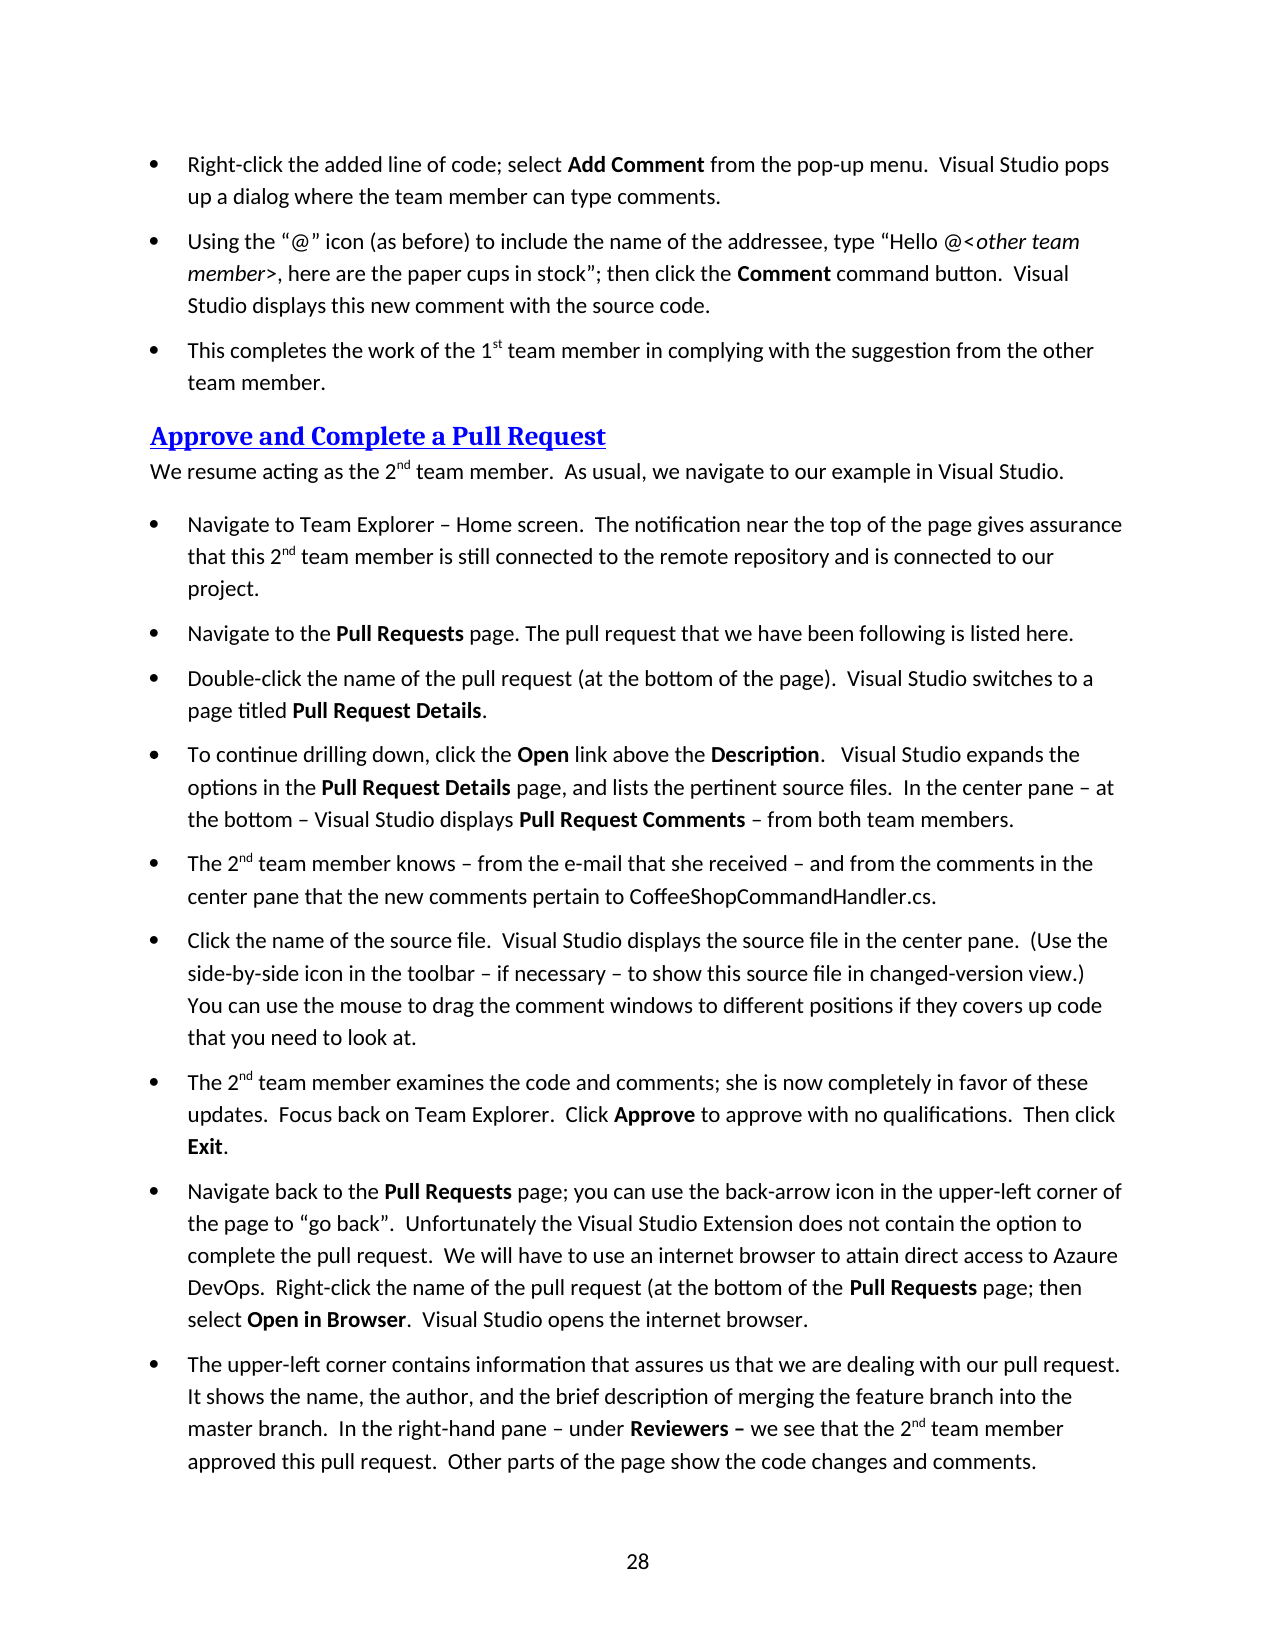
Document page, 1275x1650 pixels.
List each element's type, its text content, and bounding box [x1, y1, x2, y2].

list Navigate to Team Explorer – Home screen. The notification near the top of the page gives assurance that this 2nd team member is still connected to the remote repository and is connected to our project. [150, 510, 1125, 602]
subtitle Approve and Complete a Pull Request [150, 421, 1125, 452]
list Click the name of the source file. Visual Studio displays the source file in the center pane. (Use the side-by-side icon in the toolbar – if necessary – to show this source file in changed-version view.) You can use the mouse to drag the comment windows to different positions if they covers up code that you need to look at. [150, 926, 1125, 1051]
list The 2nd team member examines the code and comments; she is now completely in favor of these updates. Focus back on Team Explorer. Click Approve to approve with no qualifications. Then click Exit. [150, 1068, 1125, 1160]
list Navigate back to the Pull Requests page; you can use the back-arrow icon in the upper-left corner of the page to “go back”. Unfortunately the Visual Studio Extension does not contain the option to complete the pull request. We will have to use an internet browser to attain direct access to Azaure DevOps. Right-click the name of the pull request (at the bottom of the Pull Requests page; then select Open in Browser. Visual Studio opens the internet browser. [150, 1177, 1125, 1333]
text We resume acting as the 2nd team member. As usual, we navigate to our example in Visual Studio. [150, 457, 1125, 485]
list Navigate to the Pull Requests page. The pull request that we have been following is listed here. [150, 619, 1125, 647]
list This completes the work of the 1st team member in complying with the suggestion from the other team member. [150, 336, 1125, 396]
list Right-click the added line of code; select Add Comment from the pop-up menu. Visual Studio pops up a dialog where the team member can type comments. [150, 150, 1125, 210]
list Double-click the name of the pull request (at the bottom of the page). Visual Studio switches to a page titled Pull Request Details. [150, 664, 1125, 724]
list The 2nd team member knows – from the e-mail that she received – and from the comments in the center pane that the new comments pertain to CoffeeShopCommandHandler.cs. [150, 849, 1125, 910]
list The upper-left corner contains information that assures us that we are dealing with our pull request. It shows the name, the author, and the brief description of merging the feature branch into the master branch. In the right-hand pane – under Reviewers – we see that the 2nd team member approved this pull request. Other parts of the page show the code changes and comments. [150, 1350, 1125, 1475]
list To continue drilling down, click the Open link above the Description. Visual Studio expands the options in the Pull Request Details page, and lists the pertinent source files. In the center pane – at the bottom – Visual Studio displays Pull Request Comments – from both team members. [150, 741, 1125, 833]
